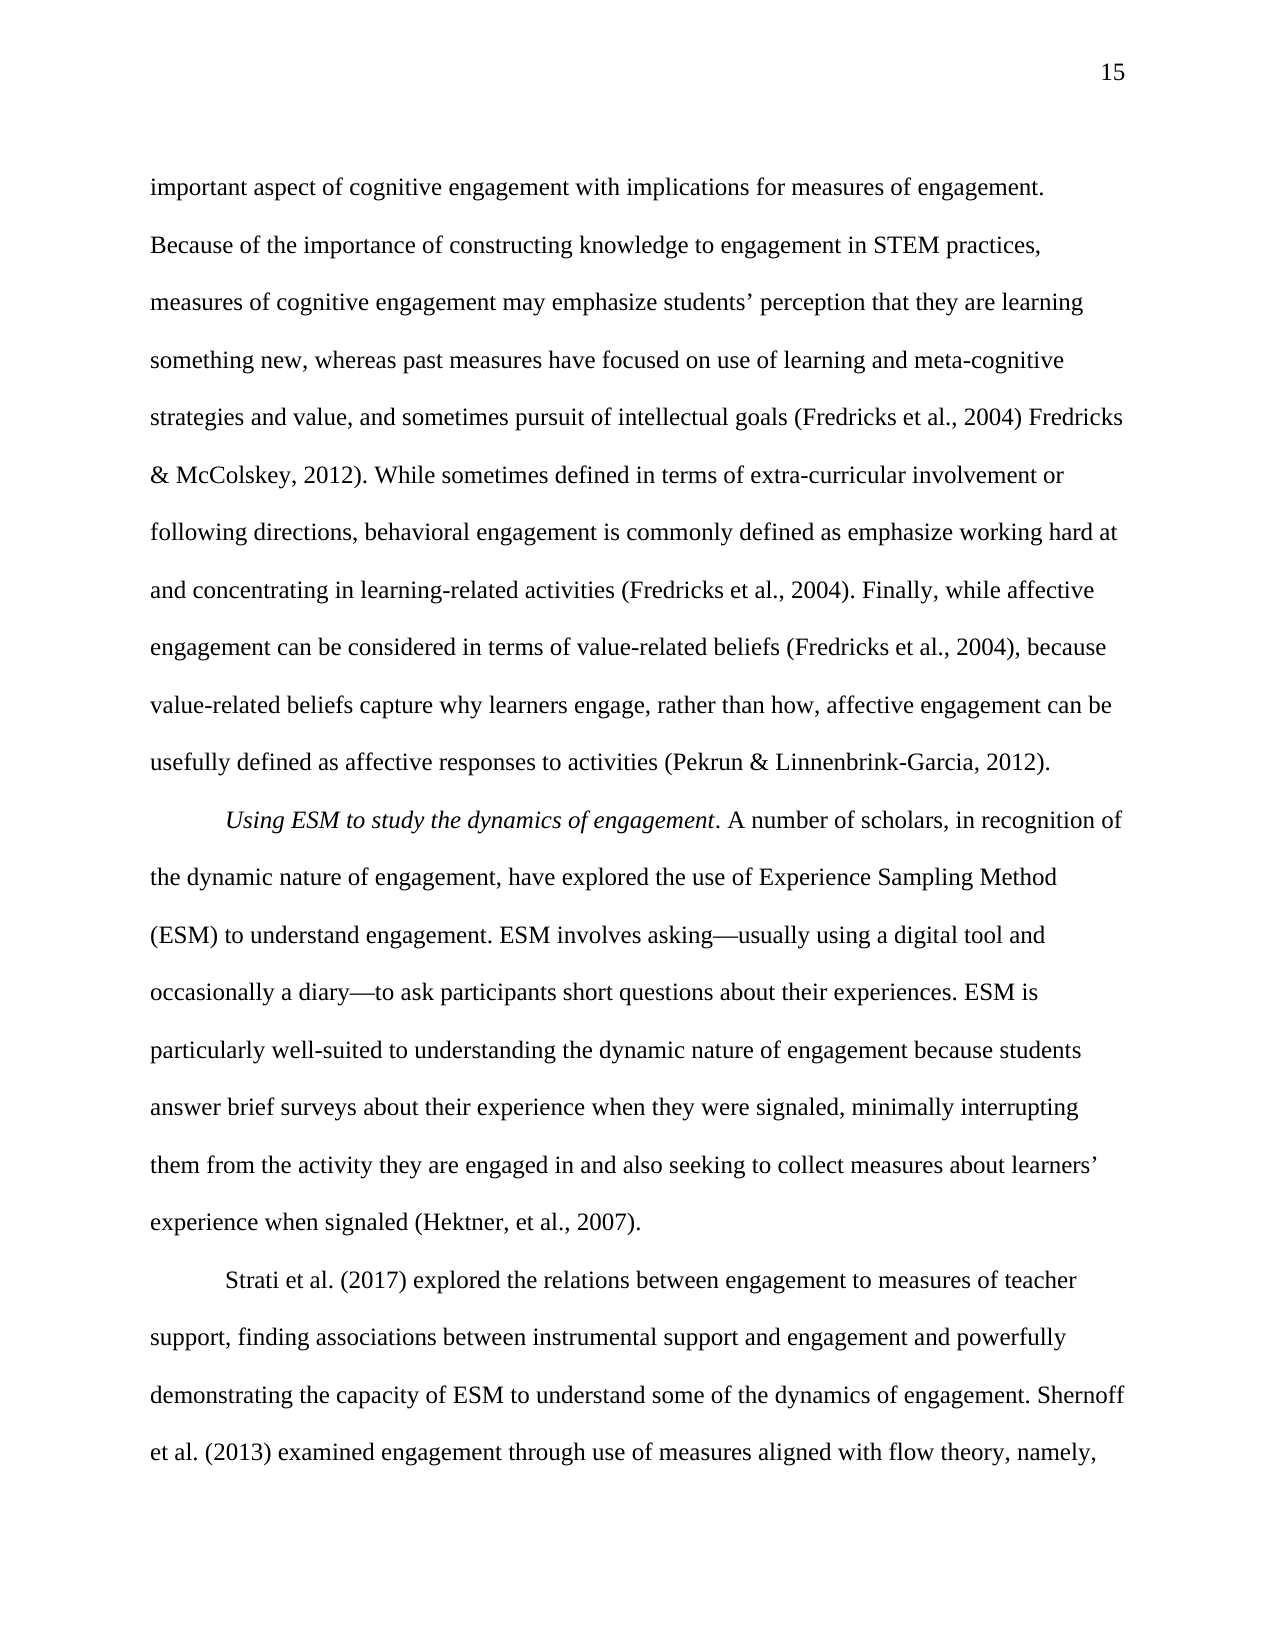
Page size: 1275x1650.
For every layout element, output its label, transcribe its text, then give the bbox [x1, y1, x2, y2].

text Using ESM to study the dynamics of engagement. A number of scholars, in recognition of the dynamic nature of engagement, have explored the use of Experience Sampling Method (ESM) to understand engagement. ESM involves asking—usually using a digital tool and occasionally a diary—to ask participants short questions about their experiences. ESM is particularly well-suited to understanding the dynamic nature of engagement because students answer brief surveys about their experience when they were signaled, minimally interrupting them from the activity they are engaged in and also seeking to collect measures about learners’ experience when signaled (Hektner, et al., 2007). [150, 805, 1125, 1236]
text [150, 1265, 1125, 1466]
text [150, 172, 1125, 776]
